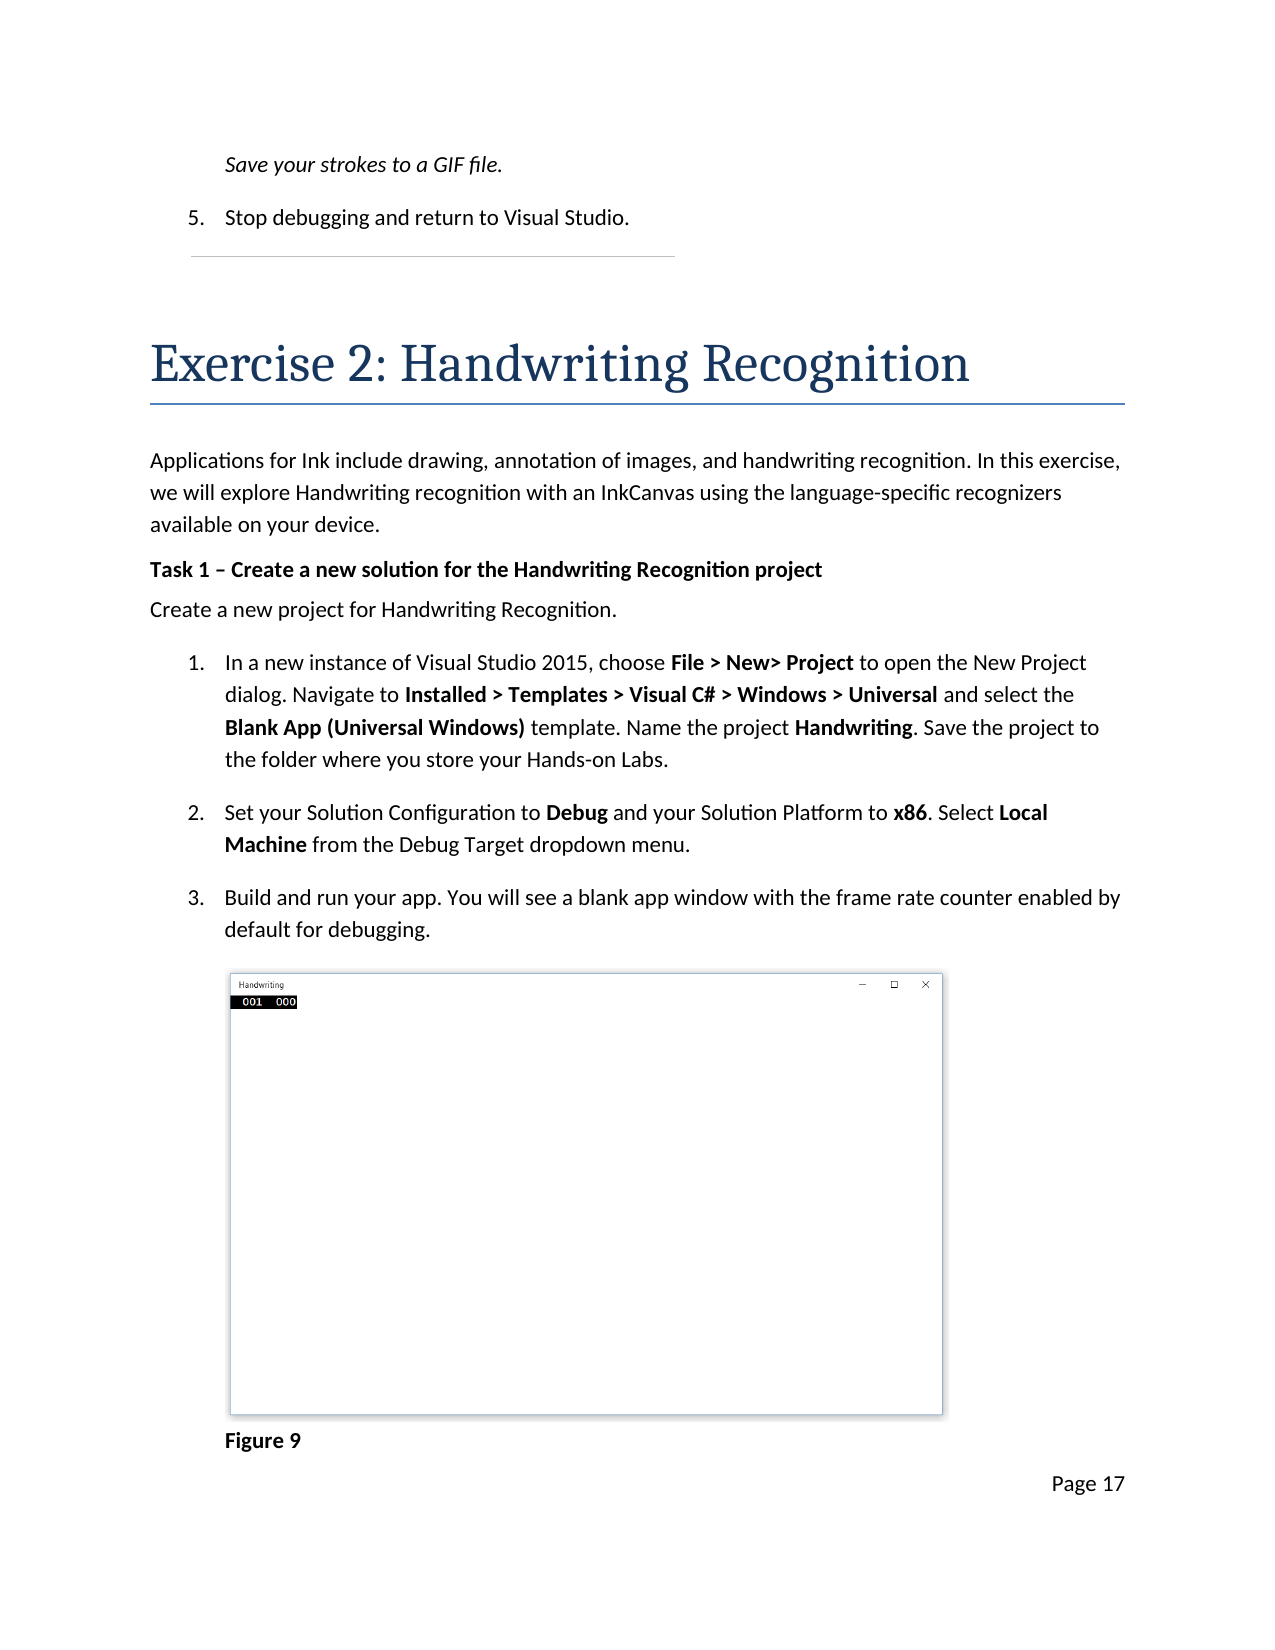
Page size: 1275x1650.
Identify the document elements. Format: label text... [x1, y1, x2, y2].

text Figure 9 [150, 1426, 1125, 1454]
text Save your strokes to a GIF file. [150, 150, 1125, 178]
text Build and run your app. You will see a blank app window with the frame rate counter enabled by default for debugging. [187, 883, 1125, 943]
text Exercise 2: Handwriting Recognition [150, 332, 1125, 403]
text Set your Solution Configuration to Debug and your Solution Platform to x86. Select Local Machine from the Debug Target dropdown menu. [187, 798, 1125, 858]
list In a new instance of Visual Studio 2015, choose File > New> Project to open the New Project dialog. Navigate to Installed > Templates > Visual C# > Windows > Universal and select the Blank App (Universal Windows) template. Name the project Handwriting. Save the project to the folder where you store your Hands-on Labs. [187, 648, 1125, 773]
picture [225, 968, 950, 1422]
text Task 1 – Create a new solution for the Handwriting Recognition project [150, 555, 1125, 583]
list Stop debugging and return to Visual Studio. [187, 203, 1125, 231]
text Create a new project for Handwriting Recognition. [150, 595, 1125, 623]
text Applications for Ink include drawing, annotation of images, and handwriting recognition. In this exercise, we will explore Handwriting recognition with an InkCanvas using the language-specific recognizers available on your device. [150, 446, 1125, 538]
